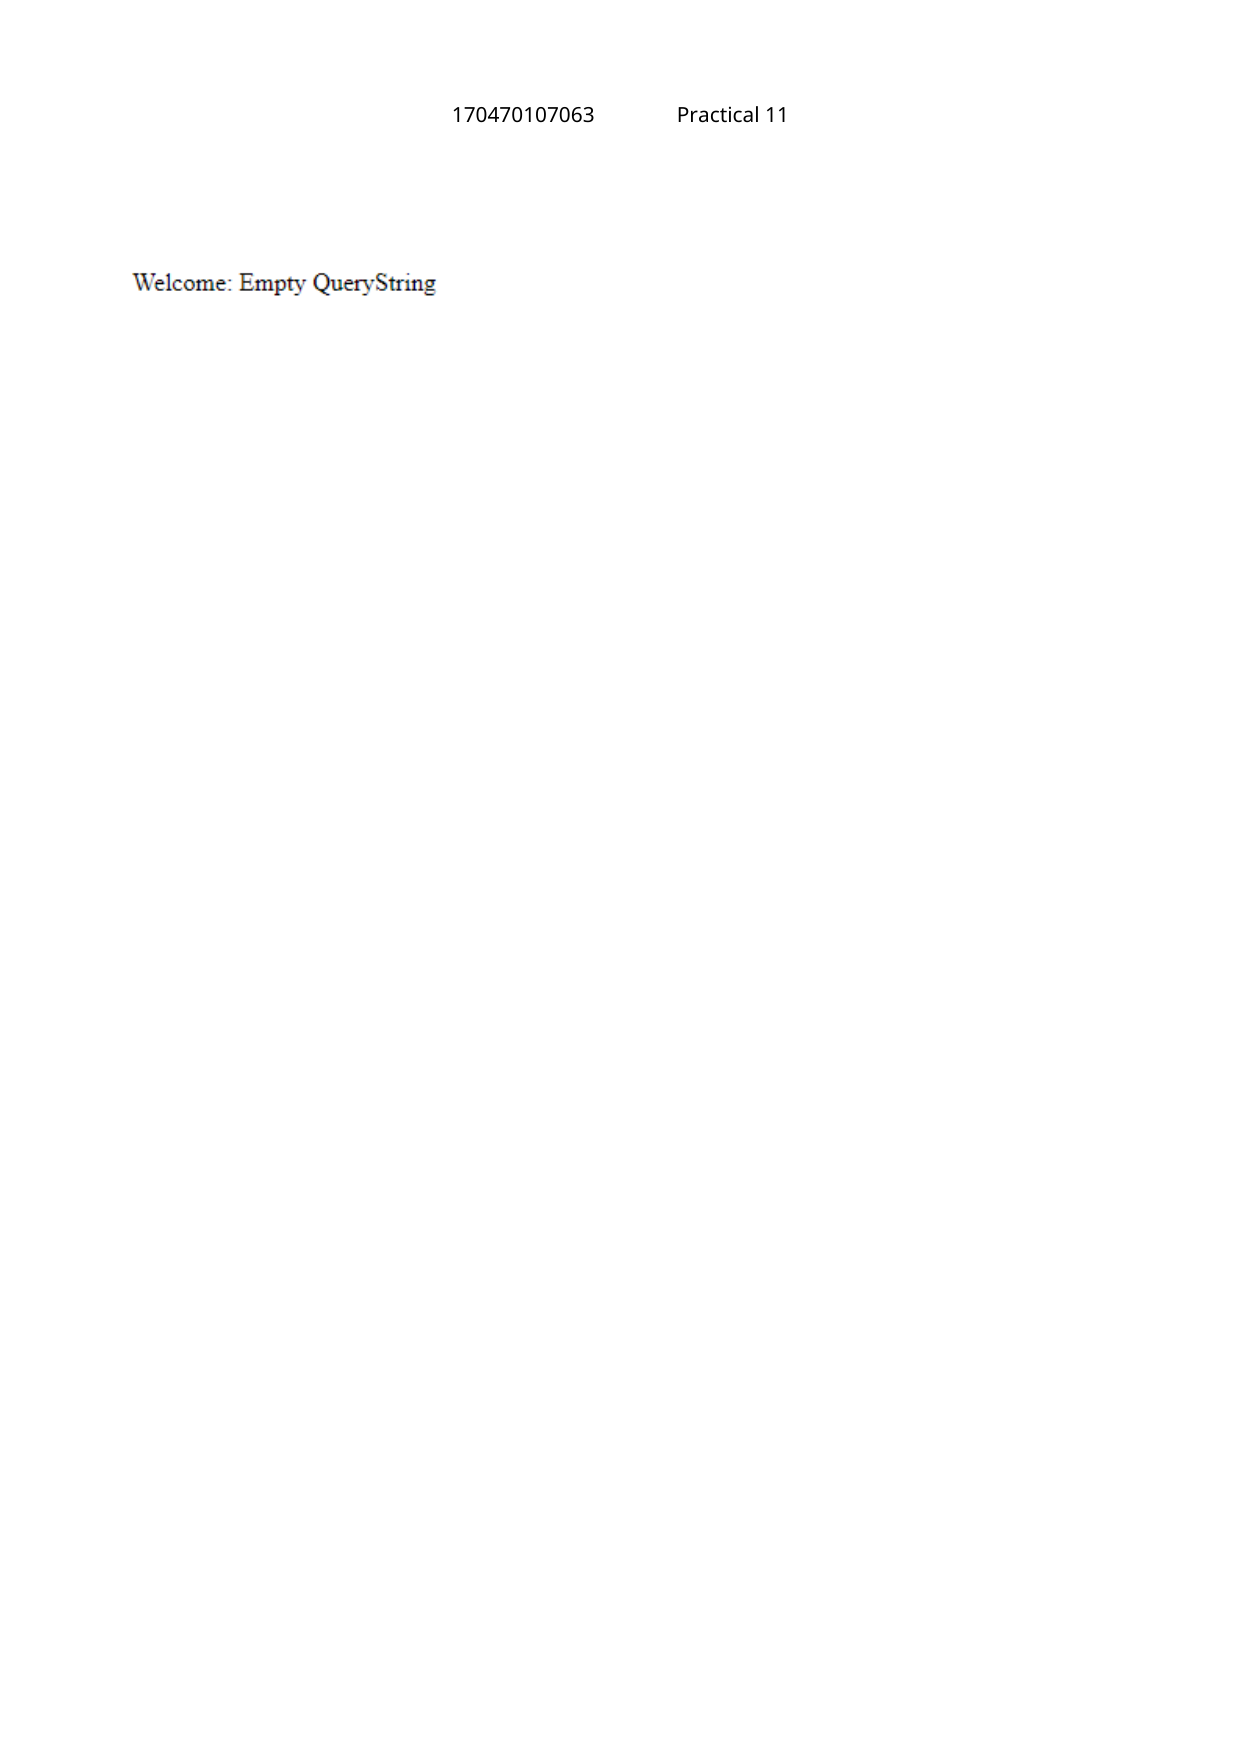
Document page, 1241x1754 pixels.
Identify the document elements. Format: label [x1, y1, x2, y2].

picture [120, 265, 1016, 367]
